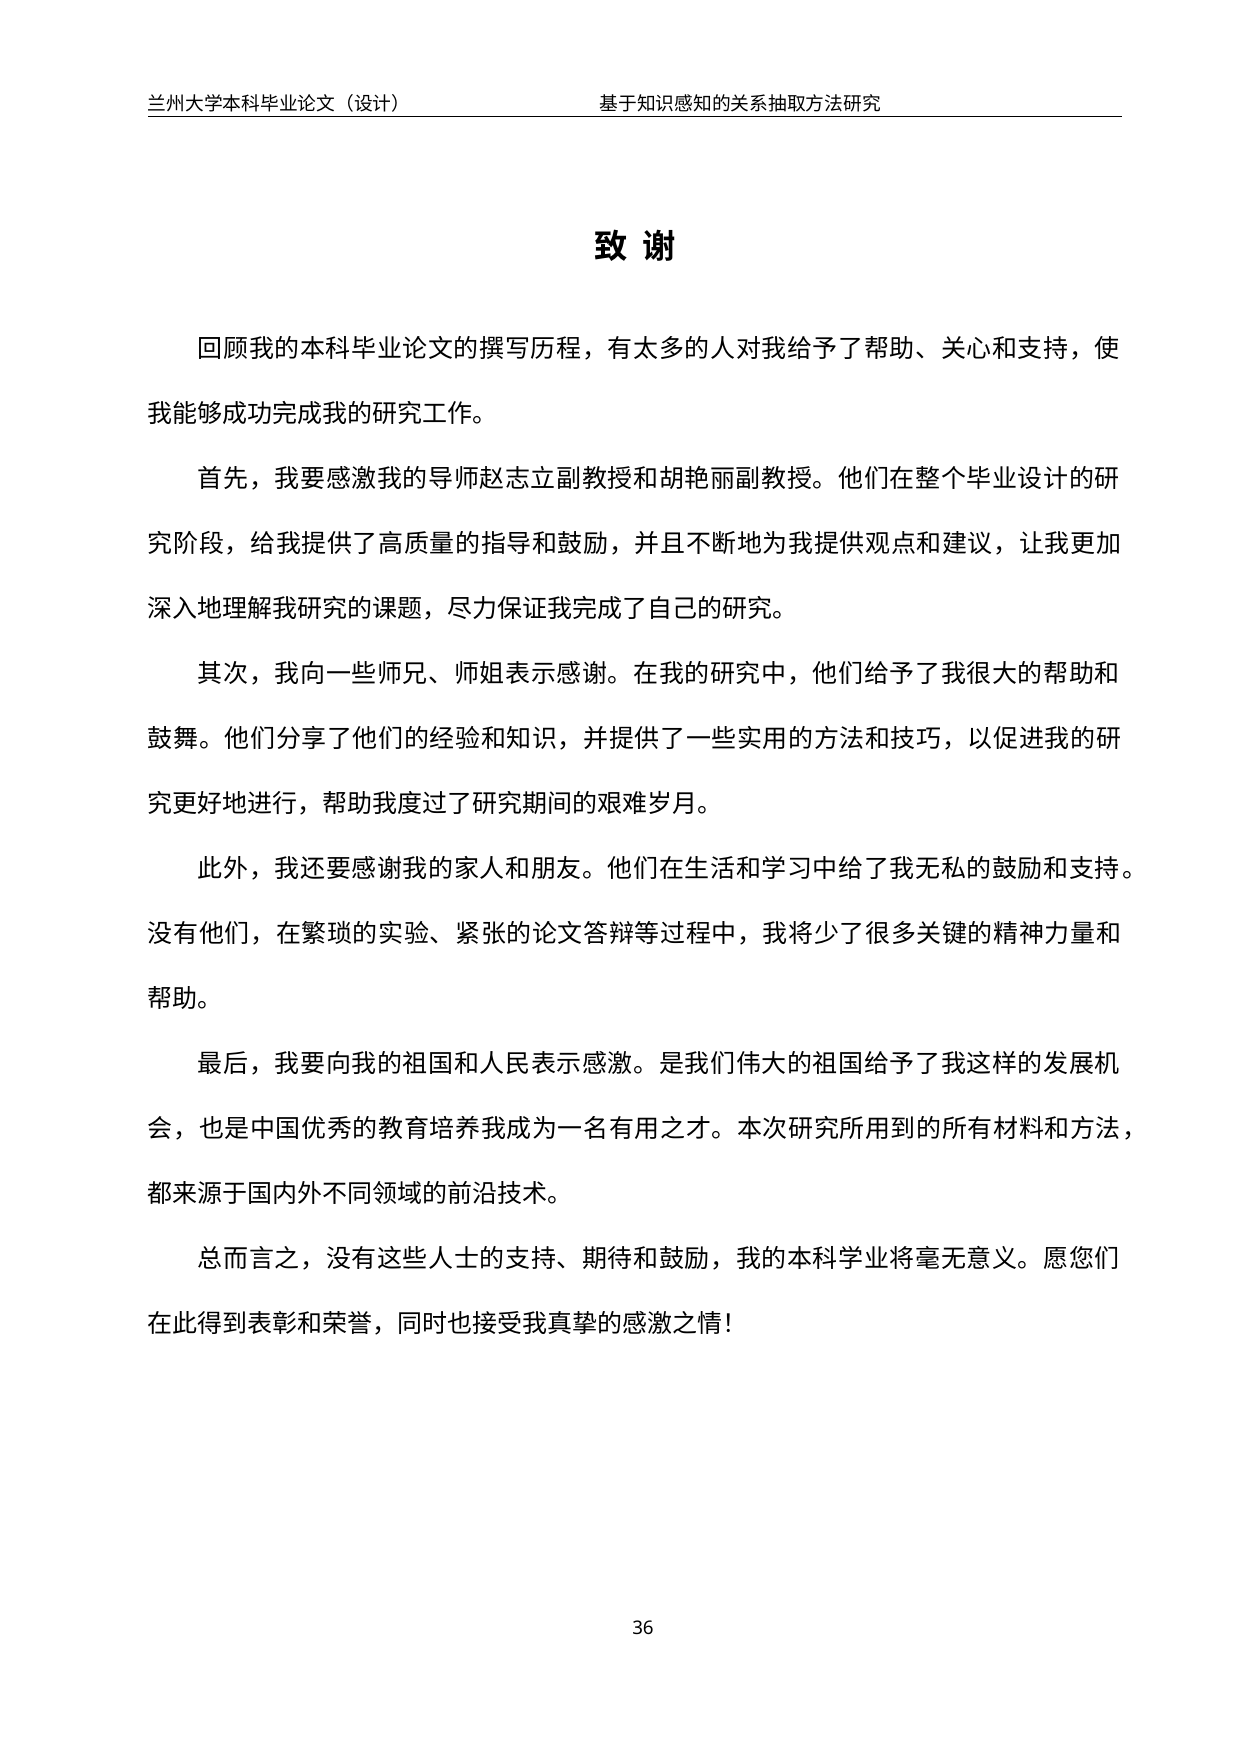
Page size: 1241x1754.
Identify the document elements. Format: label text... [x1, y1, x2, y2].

text 总而言之，没有这些人士的支持、期待和鼓励，我的本科学业将毫无意义。愿您们在此得到表彰和荣誉，同时也接受我真挚的感激之情！ [148, 1224, 1122, 1354]
text 致 谢 [148, 212, 1122, 277]
text 此外，我还要感谢我的家人和朋友。他们在生活和学习中给了我无私的鼓励和支持。没有他们，在繁琐的实验、紧张的论文答辩等过程中，我将少了很多关键的精神力量和帮助。 [148, 834, 1122, 1029]
text 最后，我要向我的祖国和人民表示感激。是我们伟大的祖国给予了我这样的发展机会，也是中国优秀的教育培养我成为一名有用之才。本次研究所用到的所有材料和方法，都来源于国内外不同领域的前沿技术。 [148, 1029, 1122, 1224]
text 首先，我要感激我的导师赵志立副教授和胡艳丽副教授。他们在整个毕业设计的研究阶段，给我提供了高质量的指导和鼓励，并且不断地为我提供观点和建议，让我更加深入地理解我研究的课题，尽力保证我完成了自己的研究。 [148, 444, 1122, 639]
text 其次，我向一些师兄、师姐表示感谢。在我的研究中，他们给予了我很大的帮助和鼓舞。他们分享了他们的经验和知识，并提供了一些实用的方法和技巧，以促进我的研究更好地进行，帮助我度过了研究期间的艰难岁月。 [148, 639, 1122, 834]
text 回顾我的本科毕业论文的撰写历程，有太多的人对我给予了帮助、关心和支持，使我能够成功完成我的研究工作。 [148, 314, 1122, 444]
